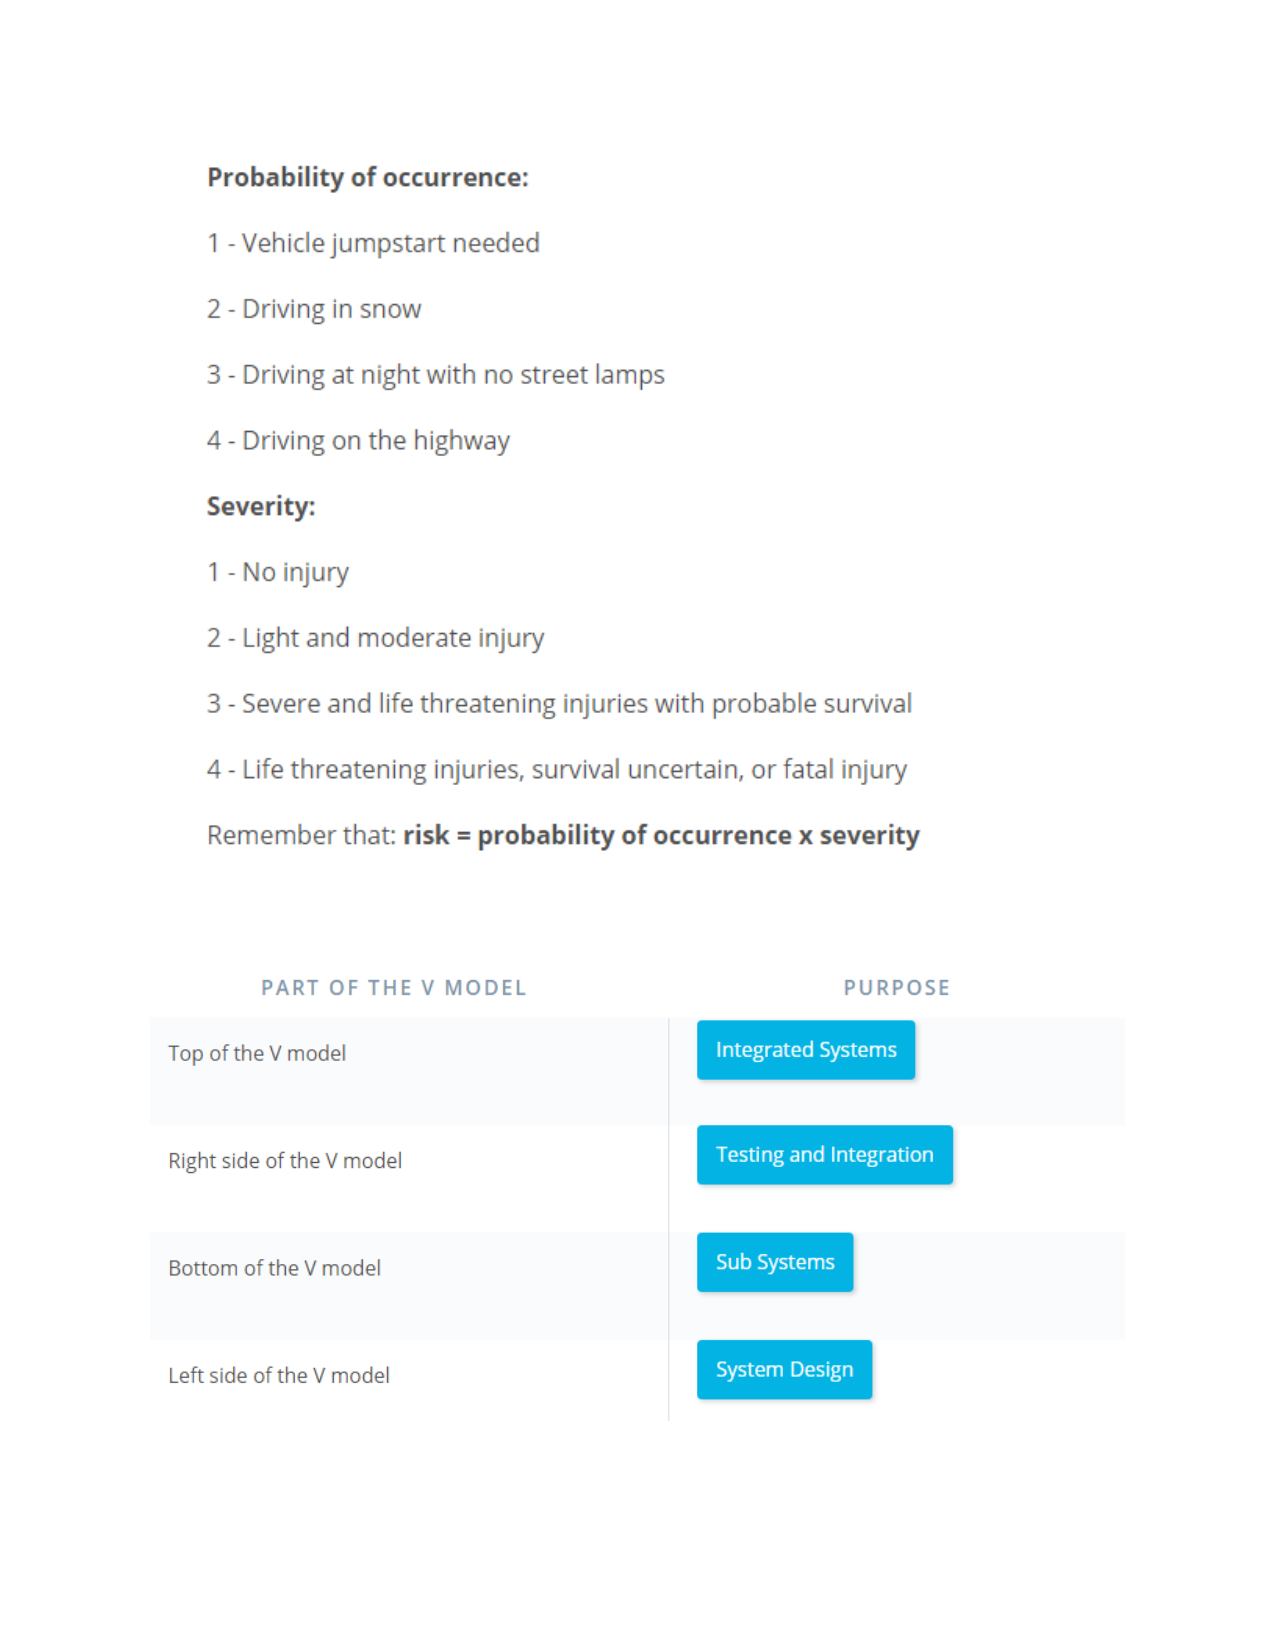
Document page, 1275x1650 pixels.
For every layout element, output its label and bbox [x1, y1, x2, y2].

picture [150, 932, 1125, 1421]
picture [150, 150, 1021, 868]
